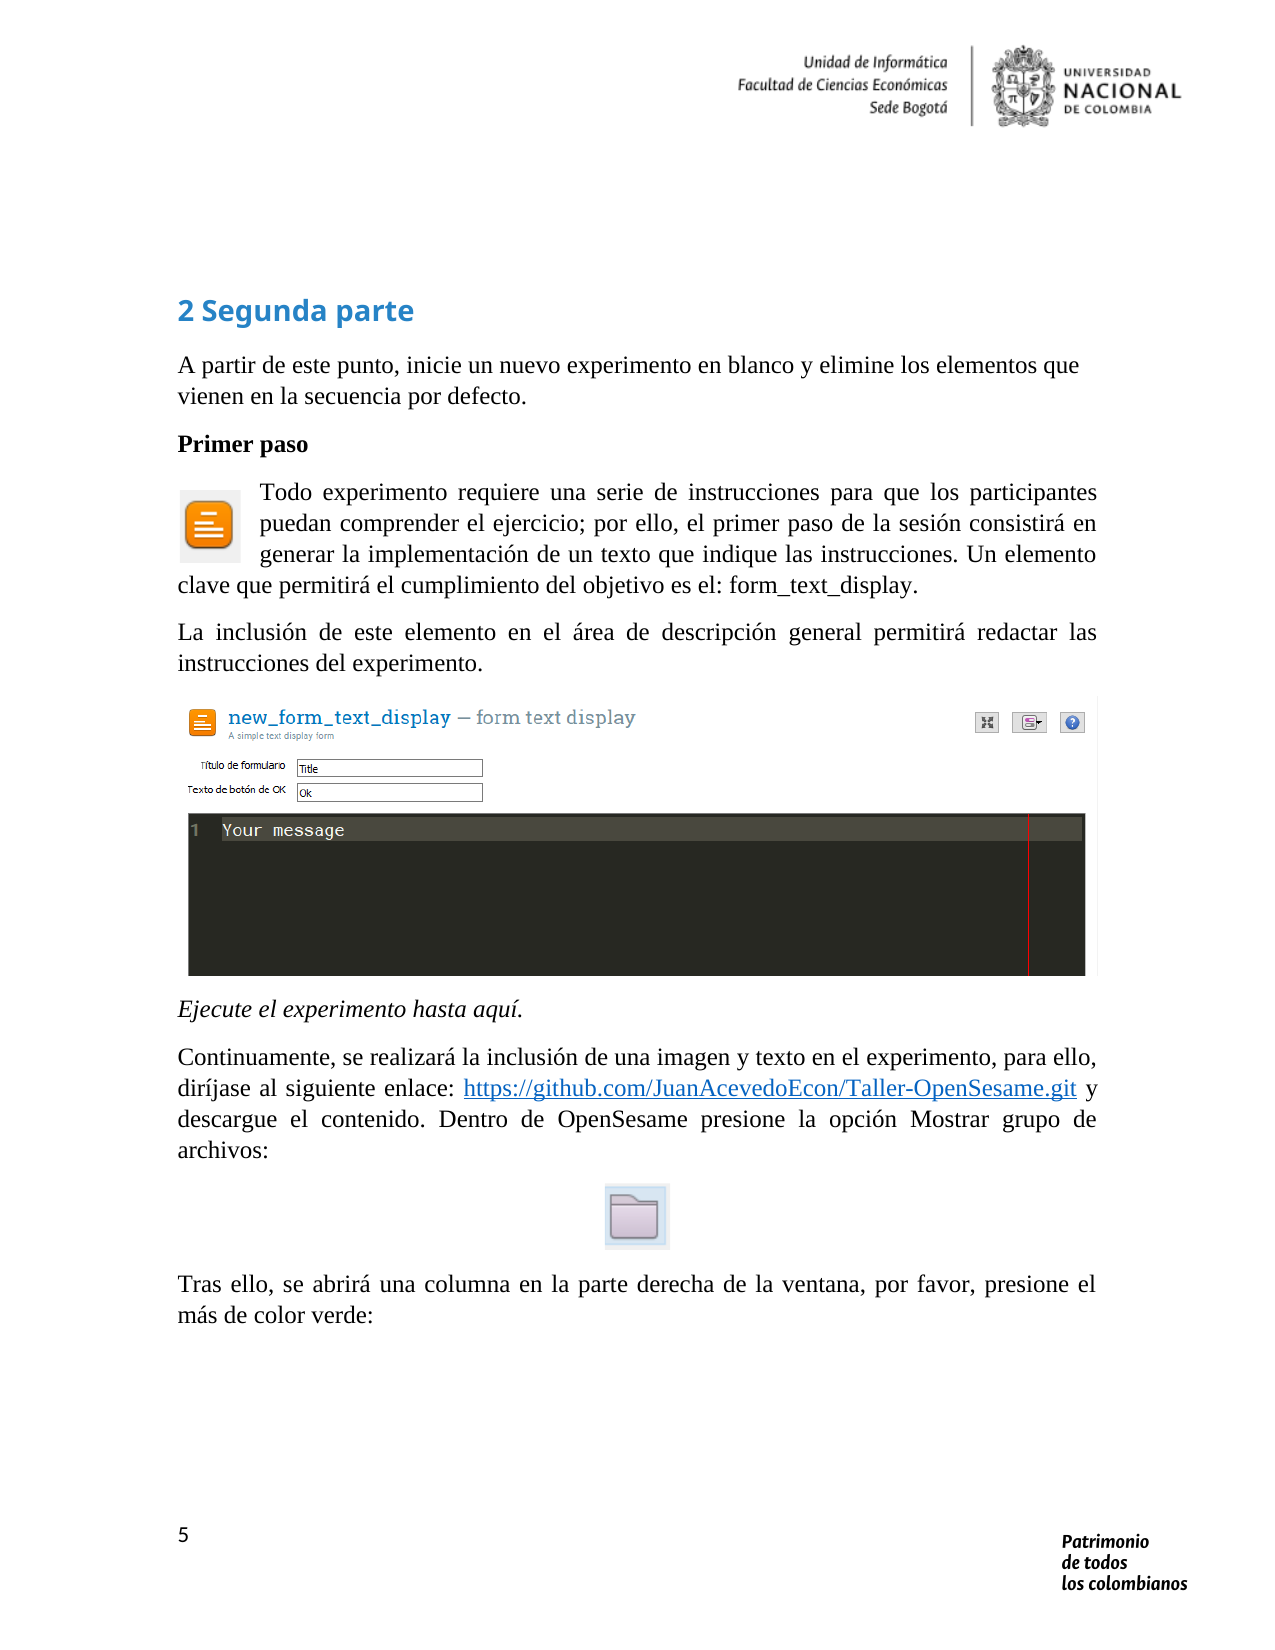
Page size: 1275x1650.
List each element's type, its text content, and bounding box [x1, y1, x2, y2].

picture [177, 696, 1098, 976]
subtitle 2 Segunda parte [177, 291, 1098, 330]
subtitle Primer paso [177, 429, 1098, 458]
text Tras ello, se abrirá una columna en la parte derecha de la ventana, por favor, presione el más de color verde: [177, 1269, 1098, 1329]
text Continuamente, se realizará la inclusión de una imagen y texto en el experimento, para ello, diríjase al siguiente enlace: https://github.com/JuanAcevedoEcon/Taller-OpenSesame.git y descargue el contenido. Dentro de OpenSesame presione la opción Mostrar grupo de archivos: [177, 1042, 1098, 1164]
text Todo experimento requiere una serie de instrucciones para que los participantes puedan comprender el ejercicio; por ello, el primer paso de la sesión consistirá en generar la implementación de un texto que indique las instrucciones. Un elemento clave que permitirá el cumplimiento del objetivo es el: form_text_display. [177, 477, 1098, 598]
picture [179, 490, 241, 563]
picture [1054, 1525, 1193, 1597]
text A partir de este punto, inicie un nuevo experimento en blanco y elimine los elementos que vienen en la secuencia por defecto. [177, 350, 1098, 410]
text La inclusión de este elemento en el área de descripción general permitirá redactar las instrucciones del experimento. [177, 617, 1098, 677]
text Ejecute el experimento hasta aquí. [177, 994, 1098, 1023]
picture [732, 37, 1188, 132]
picture [604, 1182, 671, 1250]
